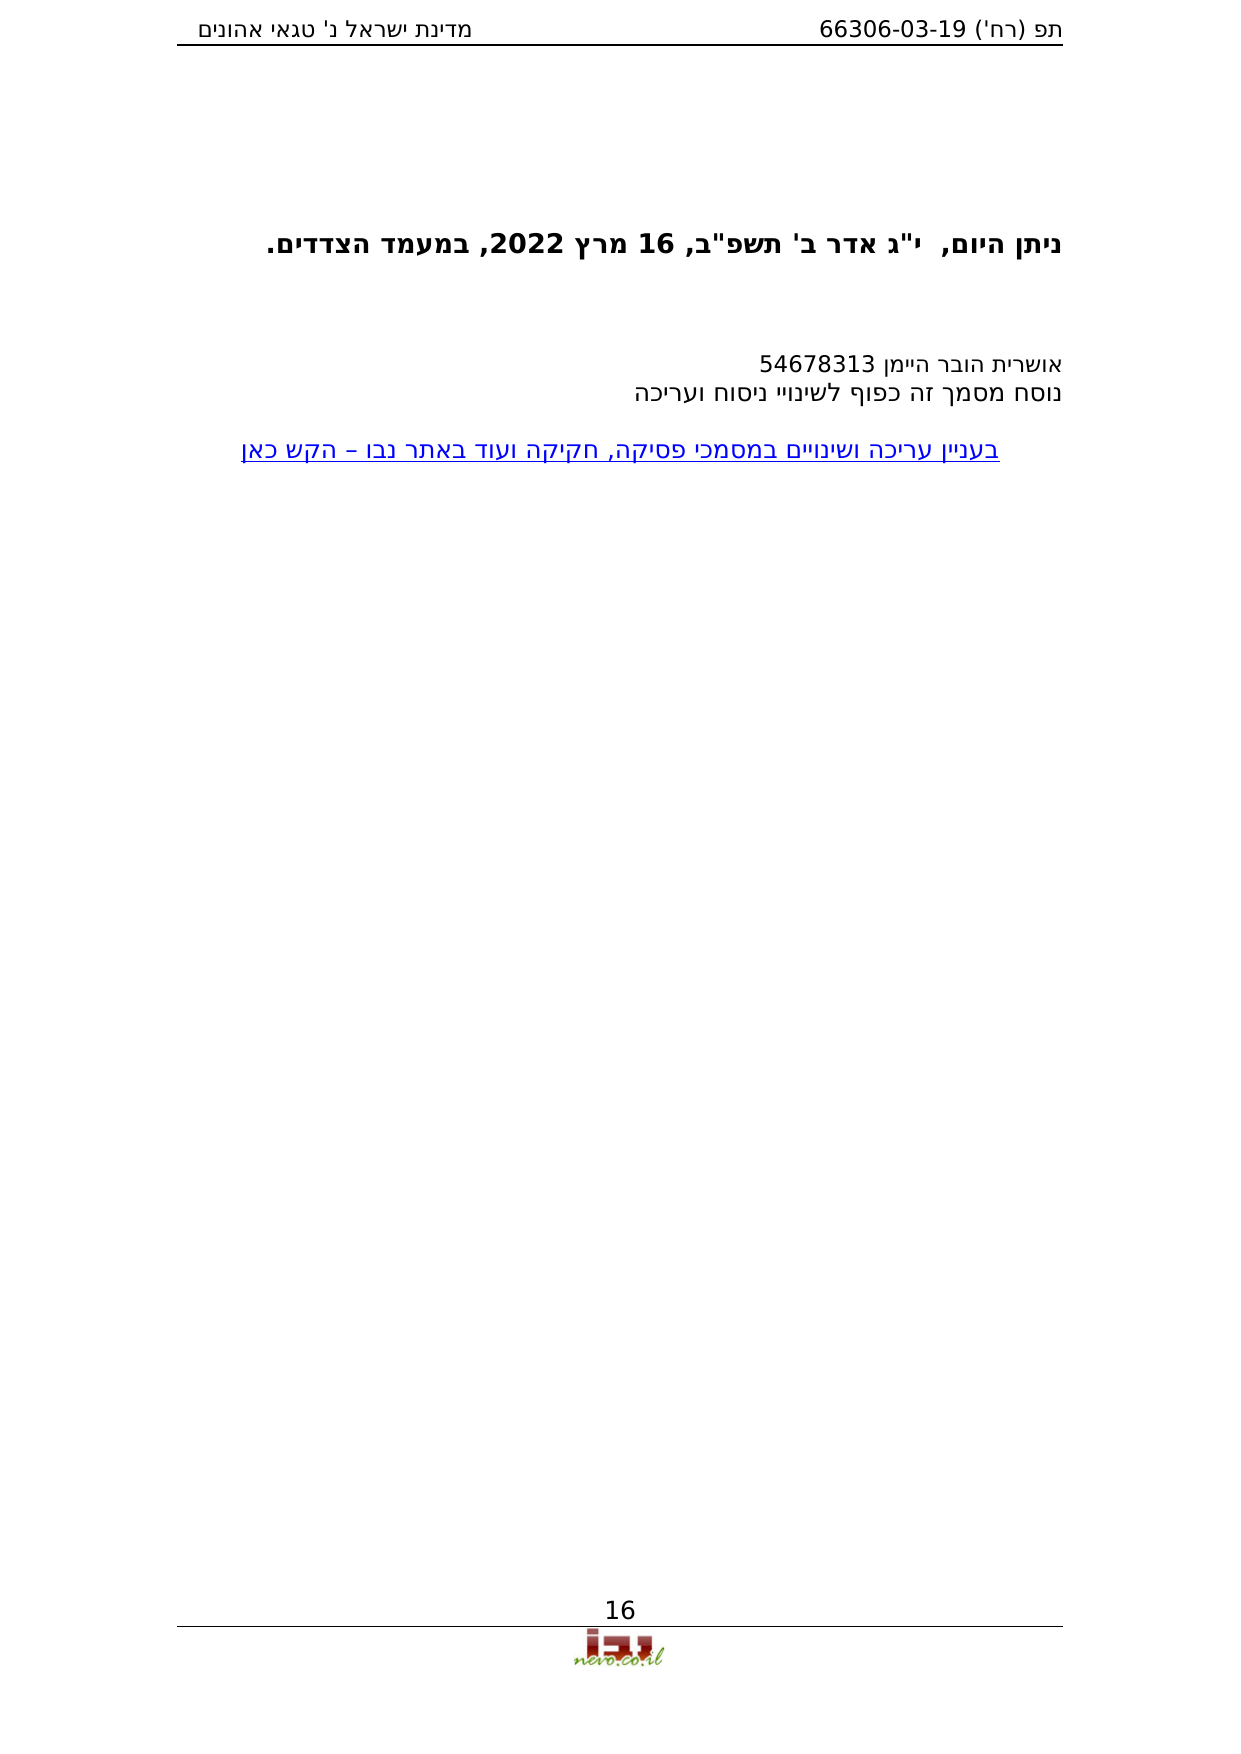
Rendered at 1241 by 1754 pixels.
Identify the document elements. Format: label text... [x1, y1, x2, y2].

text ניתן היום, י"ג אדר ב' תשפ"ב, 16 מרץ 2022, במעמד הצדדים. [177, 228, 1063, 260]
picture [574, 1628, 666, 1667]
text בעניין עריכה ושינויים במסמכי פסיקה, חקיקה ועוד באתר נבו – הקש כאן [177, 436, 1063, 465]
text נוסח מסמך זה כפוף לשינויי ניסוח ועריכה [177, 378, 1063, 407]
text אושרית הובר היימן 54678313 [177, 351, 1063, 378]
